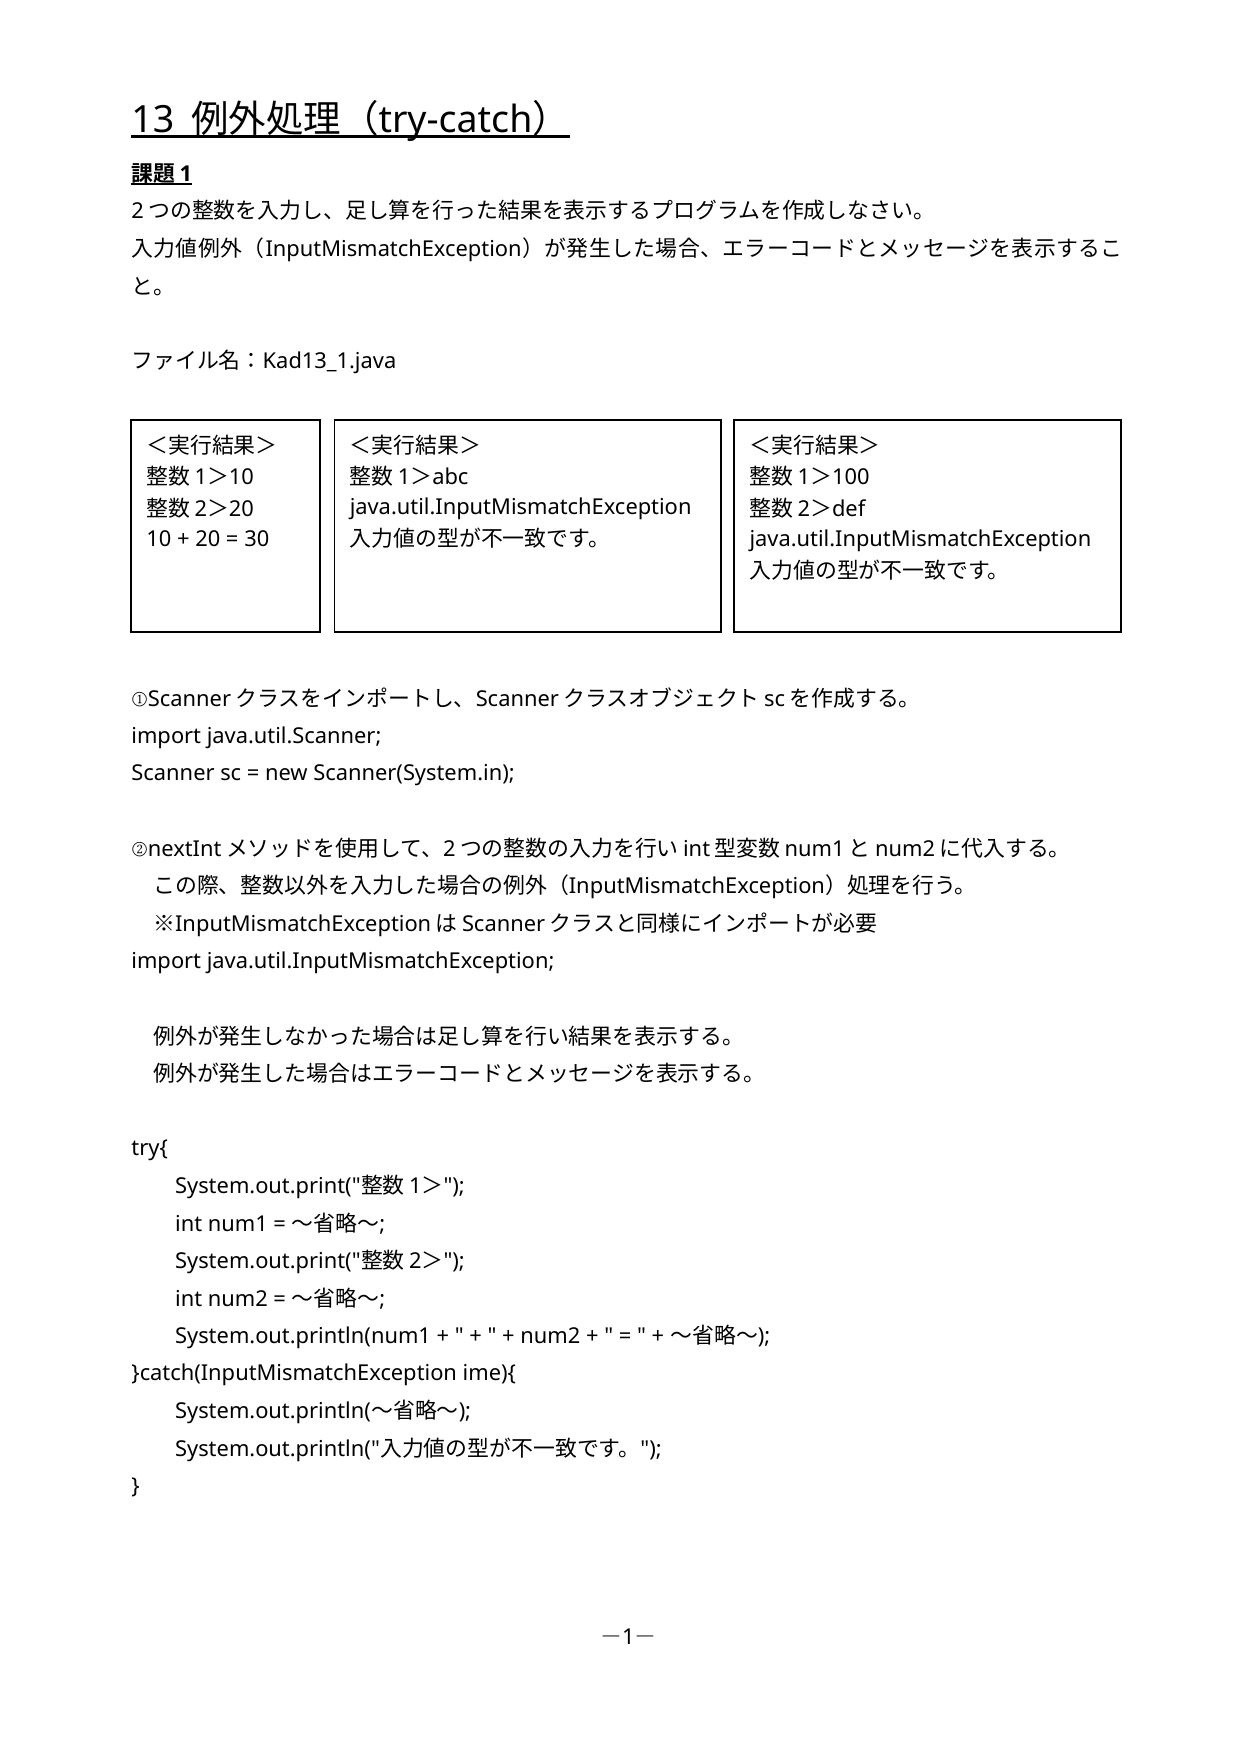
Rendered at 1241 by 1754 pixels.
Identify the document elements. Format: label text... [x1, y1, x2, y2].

text System.out.println(num1 + " + " + num2 + " = " + ～省略～); [131, 1316, 1125, 1353]
text import java.util.Scanner; [131, 716, 1125, 753]
text 2つの整数を入力し、足し算を行った結果を表示するプログラムを作成しなさい。 [131, 191, 1125, 228]
text System.out.print("整数1＞"); [131, 1166, 1125, 1203]
text nextIntメソッドを使用して、2つの整数の入力を行いint型変数num1とnum2に代入する。 [131, 828, 1125, 866]
text System.out.print("整数2＞"); [131, 1241, 1125, 1278]
text Scanner sc = new Scanner(System.in); [131, 753, 1125, 791]
text 入力値例外（InputMismatchException）が発生した場合、エラーコードとメッセージを表示すること。 [131, 228, 1125, 303]
text import java.util.InputMismatchException; [131, 941, 1125, 978]
text try{ [131, 1128, 1125, 1166]
text 課題1 [131, 153, 1125, 191]
text この際、整数以外を入力した場合の例外（InputMismatchException）処理を行う。 [131, 866, 1125, 903]
text System.out.println(～省略～); [131, 1391, 1125, 1428]
text 例外が発生した場合はエラーコードとメッセージを表示する。 [131, 1053, 1125, 1091]
text ※InputMismatchExceptionはScannerクラスと同様にインポートが必要 [131, 903, 1125, 941]
text int num1 = ～省略～; [131, 1203, 1125, 1241]
text } [131, 1466, 1125, 1503]
text ファイル名：Kad13_1.java [131, 341, 1125, 378]
text Scannerクラスをインポートし、Scannerクラスオブジェクトscを作成する。 [131, 678, 1125, 716]
text int num2 = ～省略～; [131, 1278, 1125, 1316]
text 例外が発生しなかった場合は足し算を行い結果を表示する。 [131, 1016, 1125, 1053]
text }catch(InputMismatchException ime){ [131, 1353, 1125, 1391]
text System.out.println("入力値の型が不一致です。"); [131, 1428, 1125, 1466]
text 13_例外処理（try-catch） [131, 78, 1125, 153]
